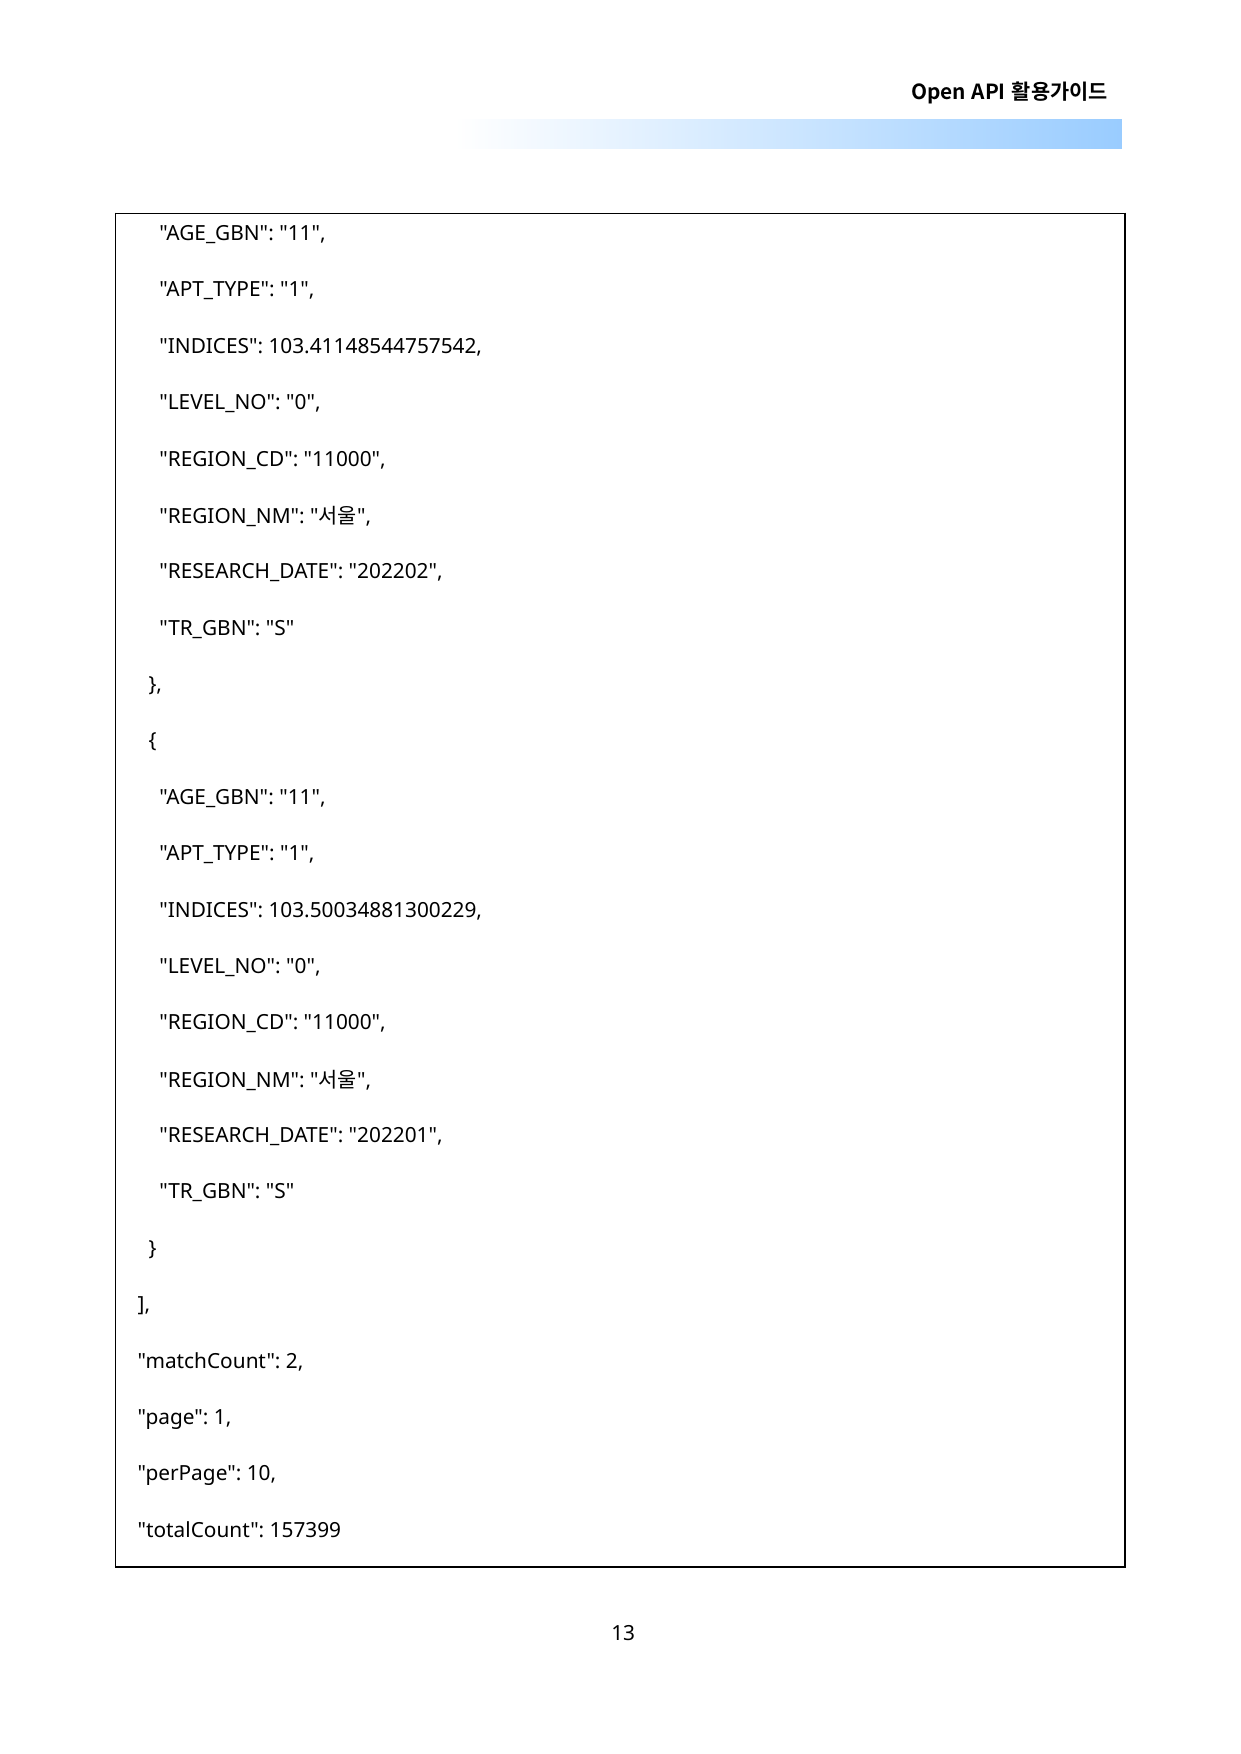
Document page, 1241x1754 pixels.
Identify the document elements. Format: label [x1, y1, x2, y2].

table_cell [116, 214, 1124, 1566]
